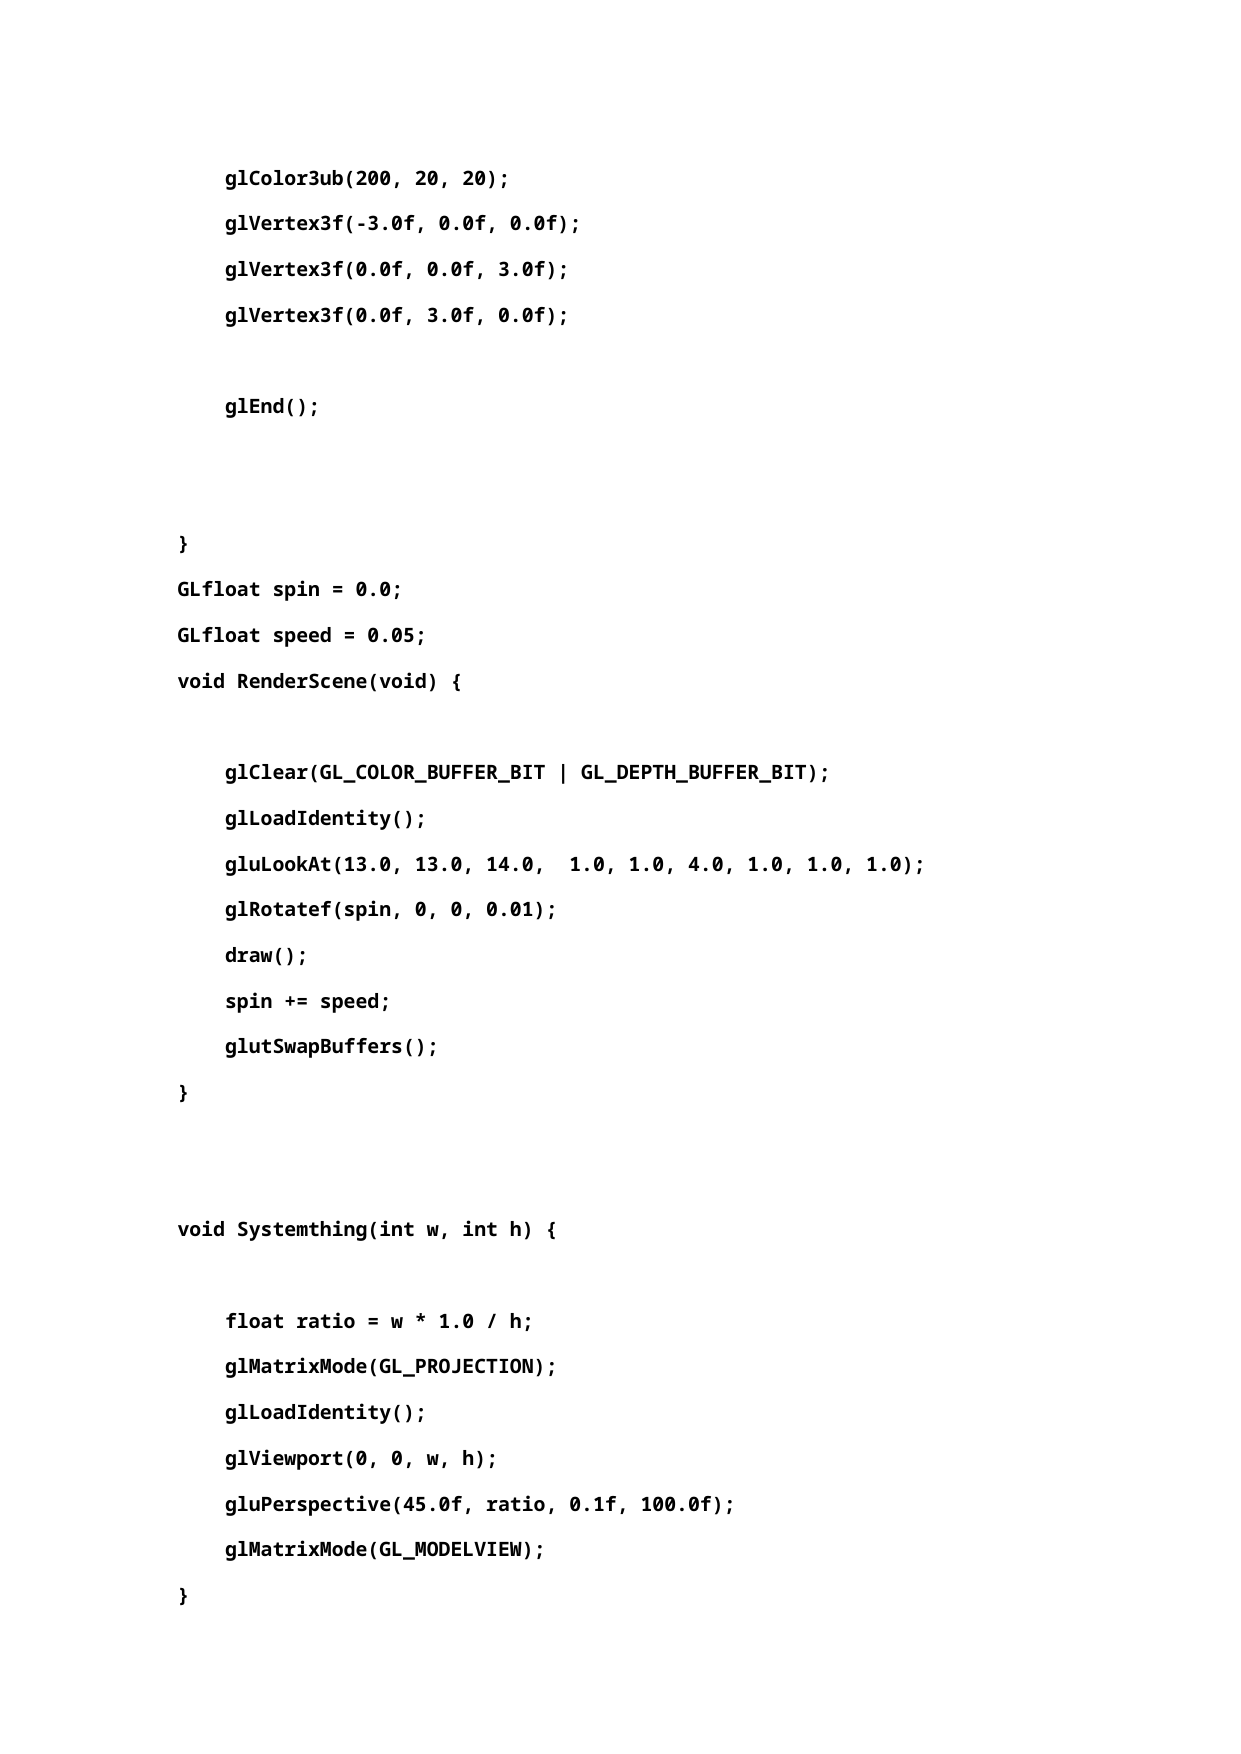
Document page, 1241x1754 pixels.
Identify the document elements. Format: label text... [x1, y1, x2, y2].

text glColor3ub(200, 20, 20); [177, 164, 1152, 191]
text } [177, 1581, 1152, 1608]
text glutSwapBuffers(); [177, 1033, 1152, 1060]
text GLfloat speed = 0.05; [177, 621, 1152, 648]
text glRotatef(spin, 0, 0, 0.01); [177, 896, 1152, 922]
text } [177, 530, 1152, 557]
text glVertex3f(0.0f, 0.0f, 3.0f); [177, 255, 1152, 282]
text glLoadIdentity(); [177, 804, 1152, 831]
text } [177, 1078, 1152, 1105]
text void RenderScene(void) { [177, 667, 1152, 694]
text spin += speed; [177, 987, 1152, 1014]
text glClear(GL_COLOR_BUFFER_BIT | GL_DEPTH_BUFFER_BIT); [177, 758, 1152, 785]
text GLfloat spin = 0.0; [177, 575, 1152, 602]
text glLoadIdentity(); [177, 1398, 1152, 1426]
text glVertex3f(-3.0f, 0.0f, 0.0f); [177, 209, 1152, 237]
text draw(); [177, 941, 1152, 968]
text glViewport(0, 0, w, h); [177, 1444, 1152, 1471]
text void Systemthing(int w, int h) { [177, 1216, 1152, 1243]
text glEnd(); [177, 392, 1152, 419]
text gluPerspective(45.0f, ratio, 0.1f, 100.0f); [177, 1490, 1152, 1517]
text glMatrixMode(GL_MODELVIEW); [177, 1536, 1152, 1563]
text float ratio = w * 1.0 / h; [177, 1307, 1152, 1334]
text glMatrixMode(GL_PROJECTION); [177, 1353, 1152, 1380]
text glVertex3f(0.0f, 3.0f, 0.0f); [177, 301, 1152, 328]
text gluLookAt(13.0, 13.0, 14.0, 1.0, 1.0, 4.0, 1.0, 1.0, 1.0); [177, 850, 1152, 877]
